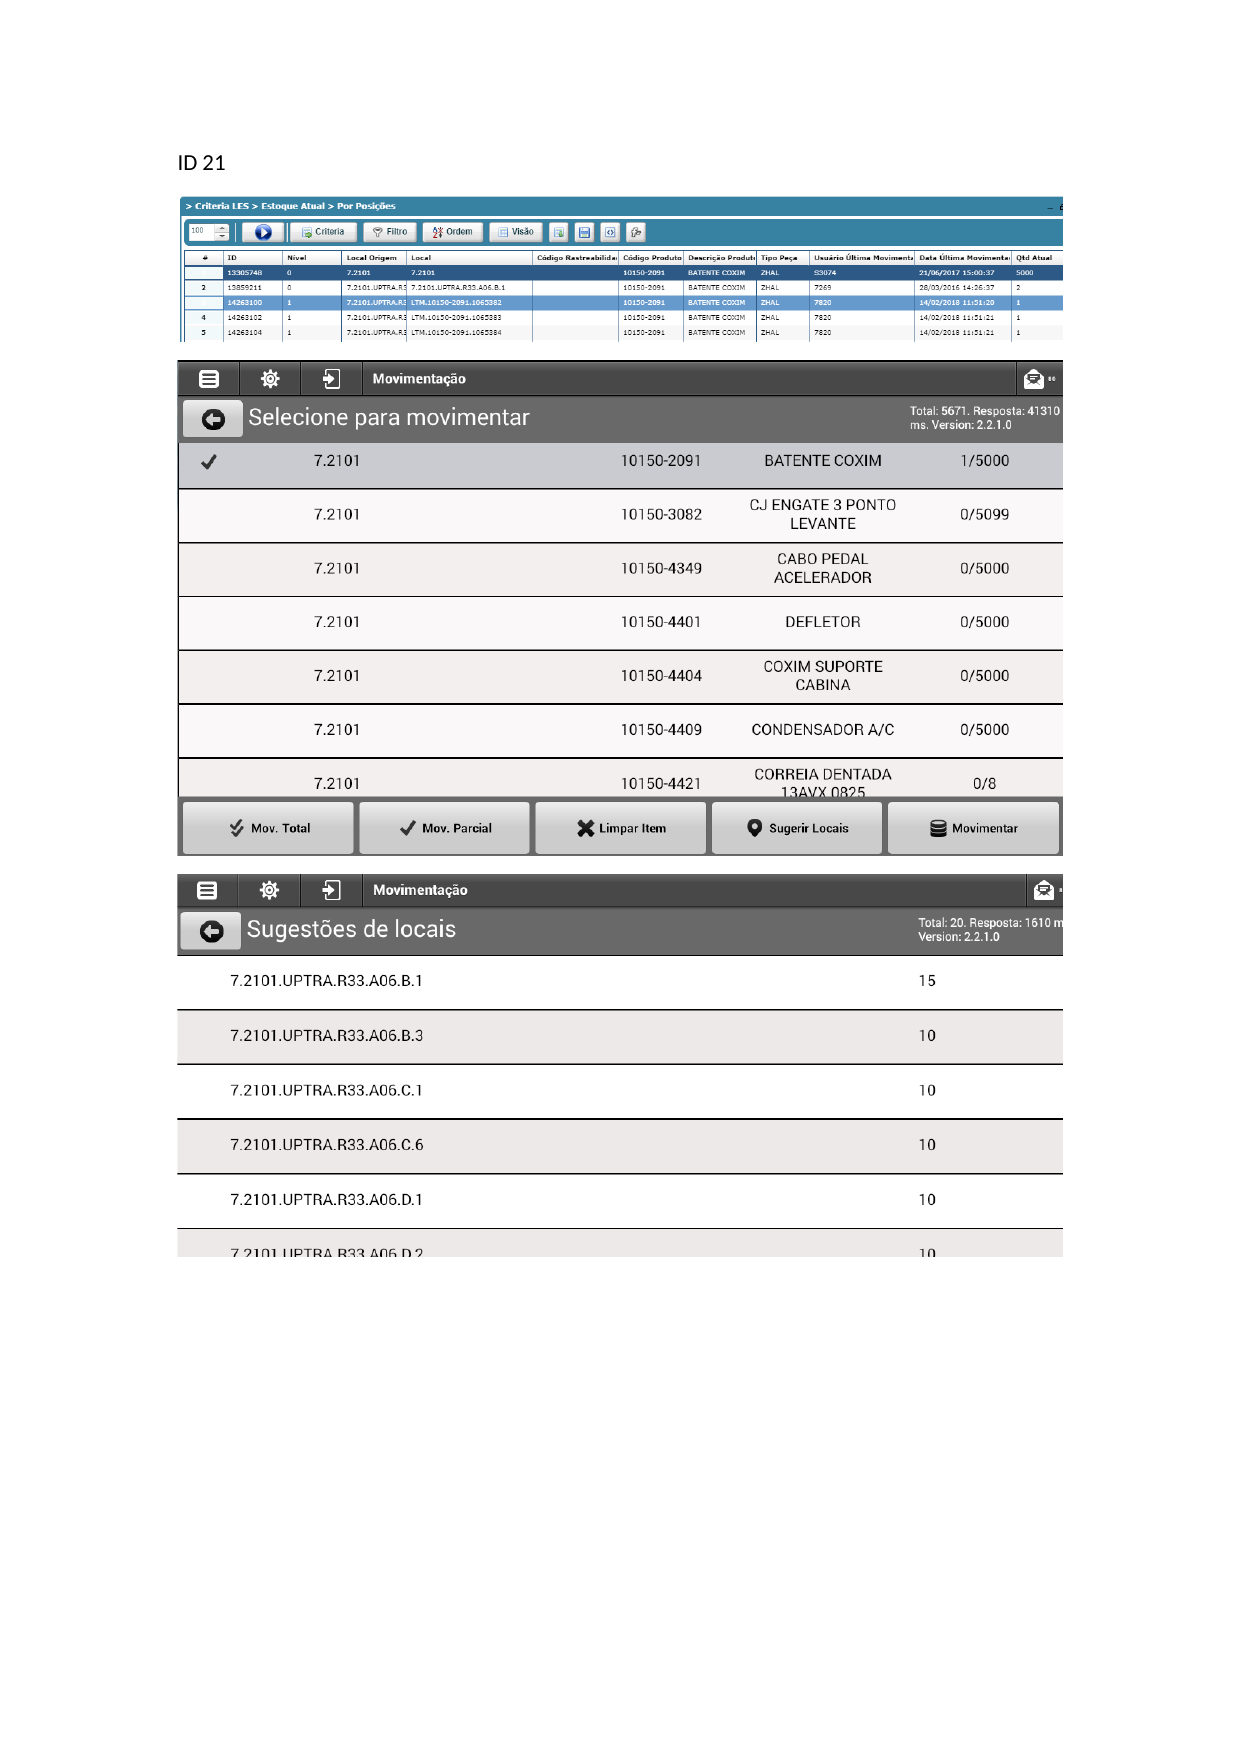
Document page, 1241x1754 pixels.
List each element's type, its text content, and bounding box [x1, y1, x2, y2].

text ID 21 [177, 148, 1063, 176]
picture [177, 360, 1063, 856]
picture [177, 874, 1063, 1257]
picture [177, 194, 1063, 342]
